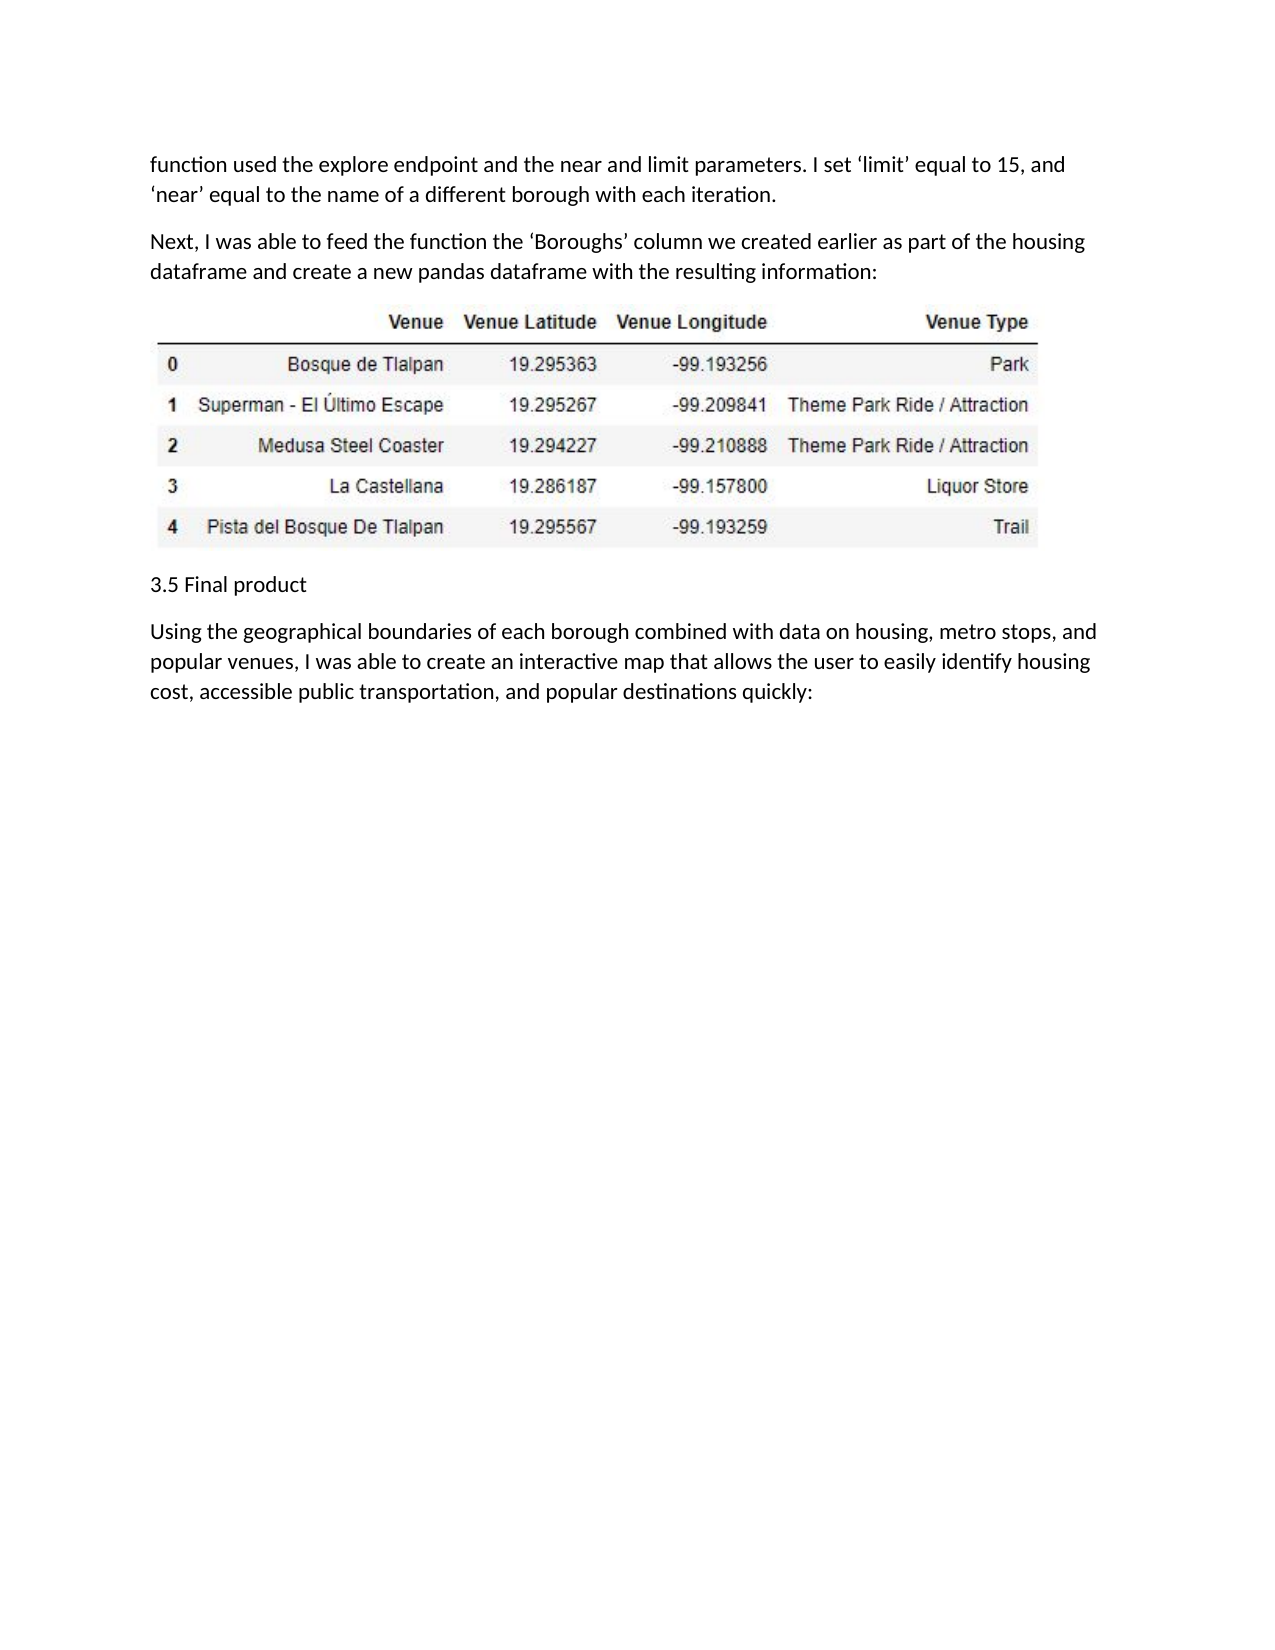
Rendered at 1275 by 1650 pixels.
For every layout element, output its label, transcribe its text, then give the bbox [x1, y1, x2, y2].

text 3.5 Final product [150, 570, 1125, 598]
picture [150, 304, 1046, 551]
text Next, I was able to feed the function the ‘Boroughs’ column we created earlier as part of the housing dataframe and create a new pandas dataframe with the resulting information: [150, 227, 1125, 285]
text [150, 150, 1125, 208]
text Using the geographical boundaries of each borough combined with data on housing, metro stops, and popular venues, I was able to create an interactive map that allows the user to easily identify housing cost, accessible public transportation, and popular destinations quickly: [150, 617, 1125, 705]
